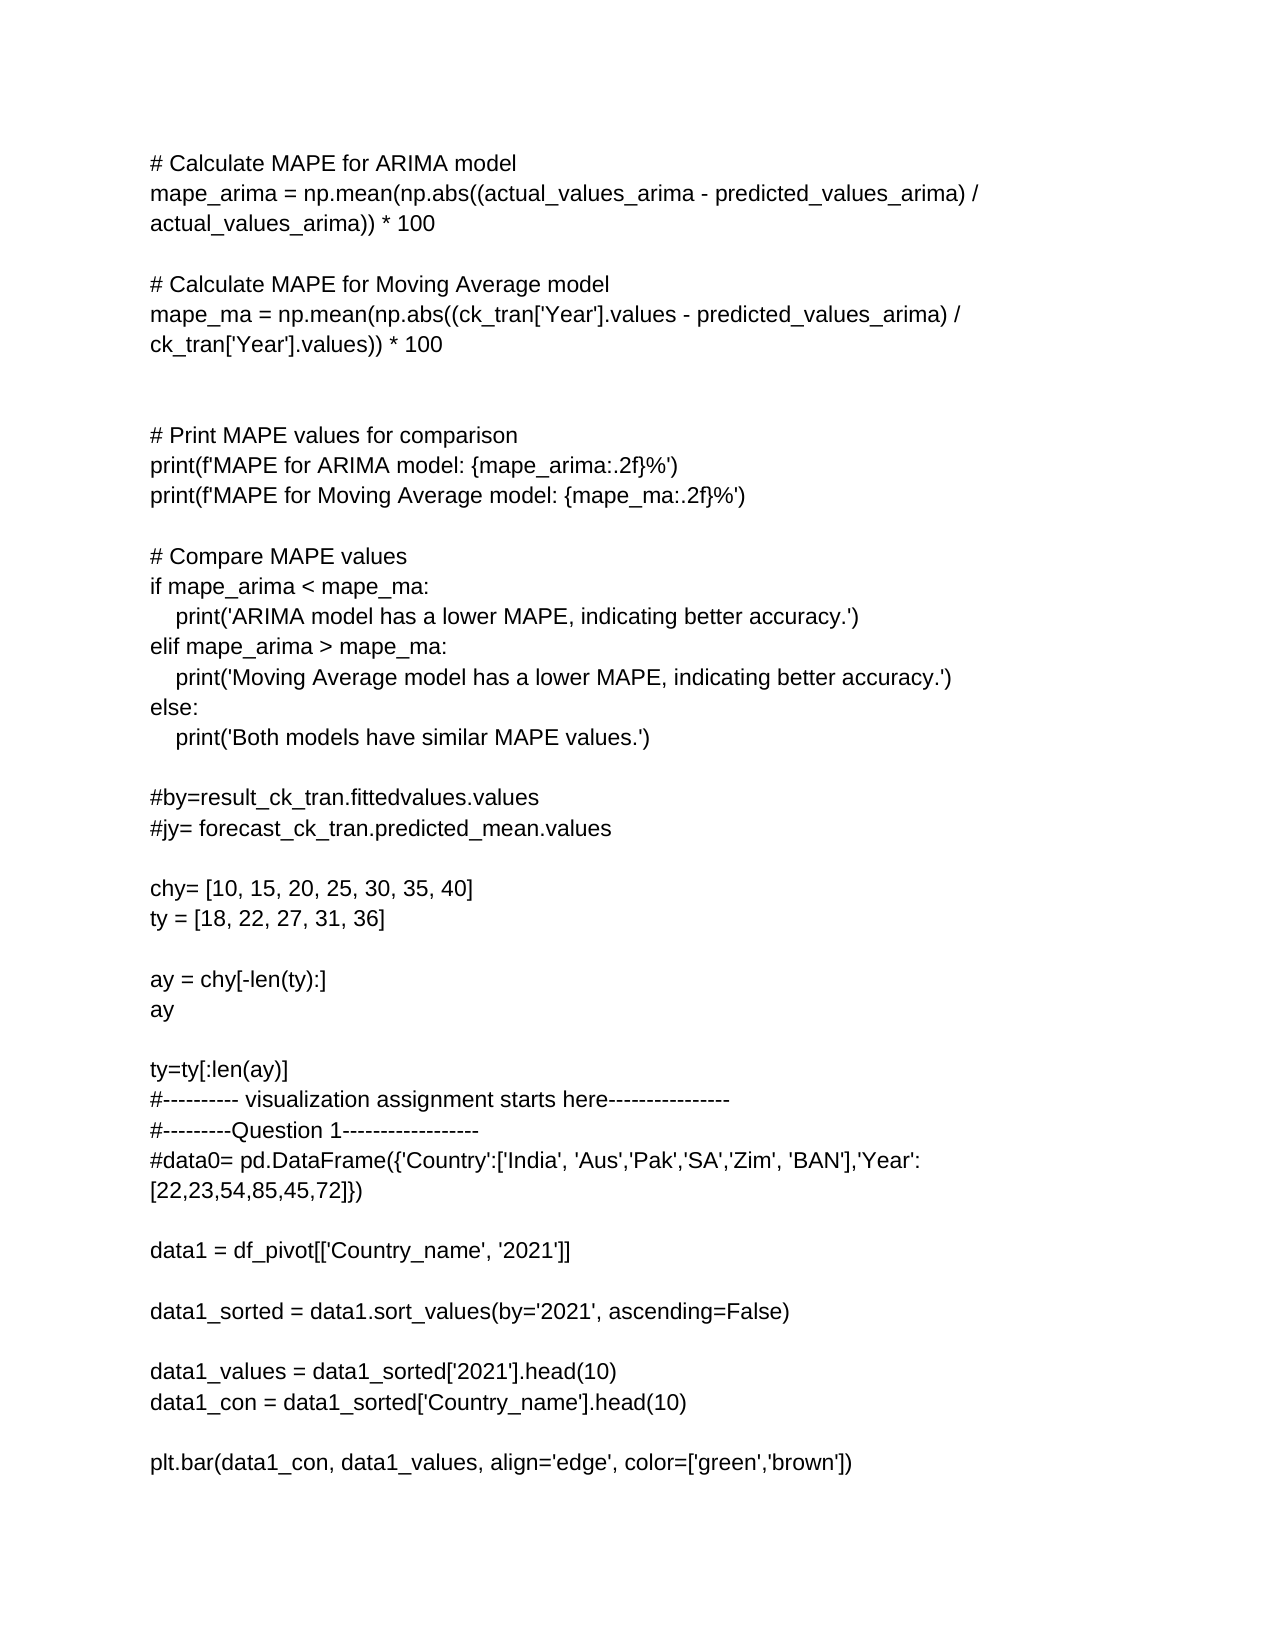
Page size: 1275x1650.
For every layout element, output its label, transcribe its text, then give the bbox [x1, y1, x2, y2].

text print(f'MAPE for Moving Average model: {mape_ma:.2f}%') [150, 482, 1125, 509]
text else: [150, 694, 1125, 720]
text #---------Question 1------------------ [150, 1117, 1125, 1143]
text plt.bar(data1_con, data1_values, align='edge', color=['green','brown']) [150, 1449, 1125, 1475]
text ty=ty[:len(ay)] [150, 1056, 1125, 1083]
text mape_ma = np.mean(np.abs((ck_tran['Year'].values - predicted_values_arima) / ck_tran['Year'].values)) * 100 [150, 301, 1125, 358]
text data1_values = data1_sorted['2021'].head(10) [150, 1358, 1125, 1385]
text data1 = df_pivot[['Country_name', '2021']] [150, 1237, 1125, 1264]
text # Compare MAPE values [150, 543, 1125, 569]
text elif mape_arima > mape_ma: [150, 633, 1125, 660]
text data1_con = data1_sorted['Country_name'].head(10) [150, 1388, 1125, 1415]
text print('Both models have similar MAPE values.') [150, 724, 1125, 750]
text #data0= pd.DataFrame({'Country':['India', 'Aus','Pak','SA','Zim', 'BAN'],'Year':[22,23,54,85,45,72]}) [150, 1147, 1125, 1203]
text #---------- visualization assignment starts here---------------- [150, 1086, 1125, 1113]
text #by=result_ck_tran.fittedvalues.values [150, 784, 1125, 811]
text data1_sorted = data1.sort_values(by='2021', ascending=False) [150, 1298, 1125, 1324]
text if mape_arima < mape_ma: [150, 573, 1125, 599]
text ty = [18, 22, 27, 31, 36] [150, 905, 1125, 932]
text # Calculate MAPE for ARIMA model [150, 150, 1125, 176]
text print('Moving Average model has a lower MAPE, indicating better accuracy.') [150, 663, 1125, 690]
text mape_arima = np.mean(np.abs((actual_values_arima - predicted_values_arima) / actual_values_arima)) * 100 [150, 180, 1125, 237]
text ay = chy[-len(ty):] [150, 966, 1125, 992]
text chy= [10, 15, 20, 25, 30, 35, 40] [150, 875, 1125, 901]
text print('ARIMA model has a lower MAPE, indicating better accuracy.') [150, 603, 1125, 629]
text # Calculate MAPE for Moving Average model [150, 271, 1125, 297]
text print(f'MAPE for ARIMA model: {mape_arima:.2f}%') [150, 452, 1125, 478]
text ay [150, 996, 1125, 1022]
text # Print MAPE values for comparison [150, 422, 1125, 448]
text #jy= forecast_ck_tran.predicted_mean.values [150, 814, 1125, 841]
